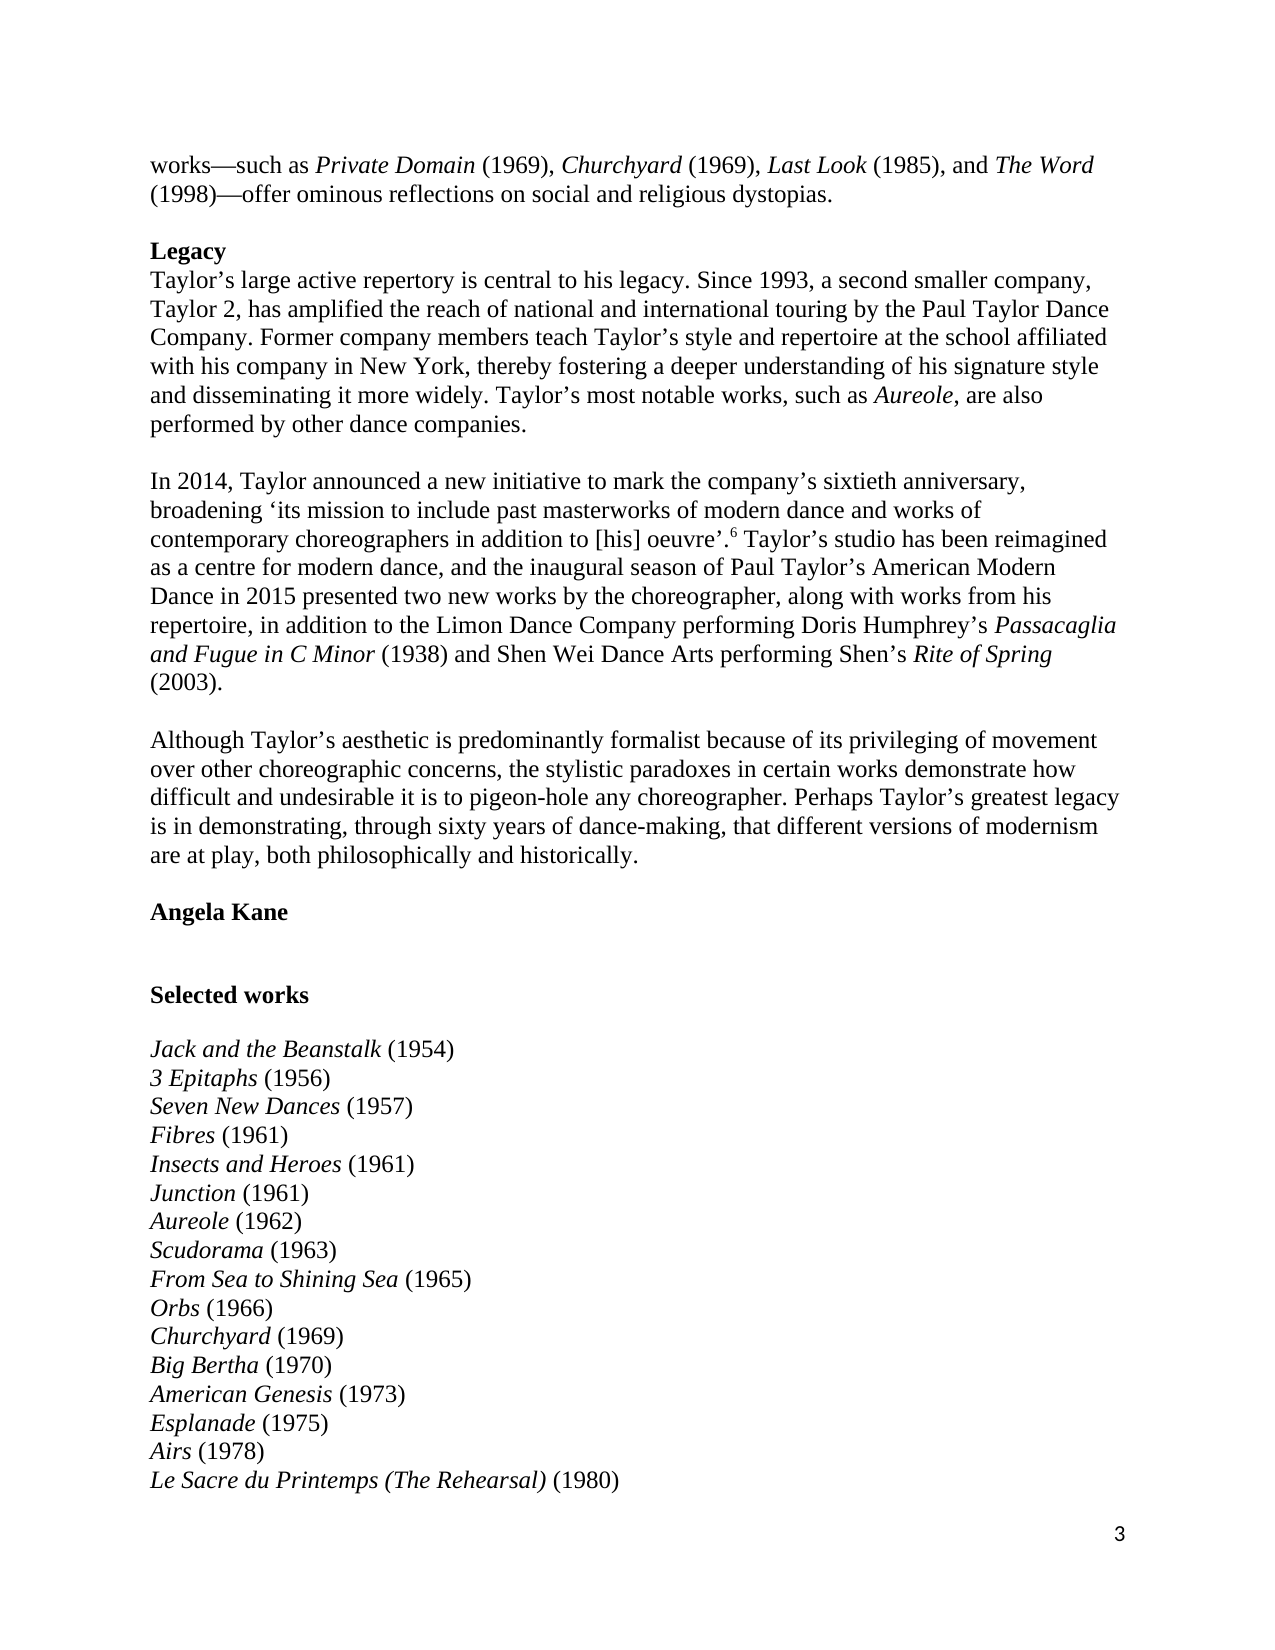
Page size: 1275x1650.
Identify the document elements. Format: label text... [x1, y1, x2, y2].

text From Sea to Shining Sea (1965) [150, 1264, 1125, 1293]
text Scudorama (1963) [150, 1235, 1125, 1264]
text Seven New Dances (1957) [150, 1091, 1125, 1120]
text Insects and Heroes (1961) [150, 1149, 1125, 1178]
text Orbs (1966) [150, 1293, 1125, 1321]
text In 2014, Taylor announced a new initiative to mark the company’s sixtieth anniversary, broadening ‘its mission to include past masterworks of modern dance and works of contemporary choreographers in addition to [his] oeuvre’. Taylor’s studio has been reimagined as a centre for modern dance, and the inaugural season of Paul Taylor’s American Modern Dance in 2015 presented two new works by the choreographer, along with works from his repertoire, in addition to the Limon Dance Company performing Doris Humphrey’s Passacaglia and Fugue in C Minor (1938) and Shen Wei Dance Arts performing Shen’s Rite of Spring (2003). [150, 466, 1125, 696]
text Junction (1961) [150, 1178, 1125, 1206]
text American Genesis (1973) [150, 1379, 1125, 1408]
text Churchyard (1969) [150, 1321, 1125, 1350]
text Jack and the Beanstalk (1954) [150, 1034, 1125, 1063]
text Selected works [150, 980, 1125, 1009]
text Legacy [150, 236, 1125, 265]
text Fibres (1961) [150, 1120, 1125, 1149]
text Aureole (1962) [150, 1206, 1125, 1235]
text Taylor’s large active repertory is central to his legacy. Since 1993, a second smaller company, Taylor 2, has amplified the reach of national and international touring by the Paul Taylor Dance Company. Former company members teach Taylor’s style and repertoire at the school affiliated with his company in New York, thereby fostering a deeper understanding of his signature style and disseminating it more widely. Taylor’s most notable works, such as Aureole, are also performed by other dance companies. [150, 265, 1125, 437]
text Airs (1978) [150, 1436, 1125, 1465]
text Big Bertha (1970) [150, 1350, 1125, 1379]
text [150, 150, 1125, 207]
text Although Taylor’s aesthetic is predominantly formalist because of its privileging of movement over other choreographic concerns, the stylistic paradoxes in certain works demonstrate how difficult and undesirable it is to pigeon-hole any choreographer. Perhaps Taylor’s greatest legacy is in demonstrating, through sixty years of dance-making, that different versions of modernism are at play, both philosophically and historically. [150, 725, 1125, 869]
text Angela Kane [150, 897, 1125, 926]
text 3 Epitaphs (1956) [150, 1063, 1125, 1091]
text Le Sacre du Printemps (The Rehearsal) (1980) [150, 1465, 1125, 1494]
text Esplanade (1975) [150, 1408, 1125, 1436]
